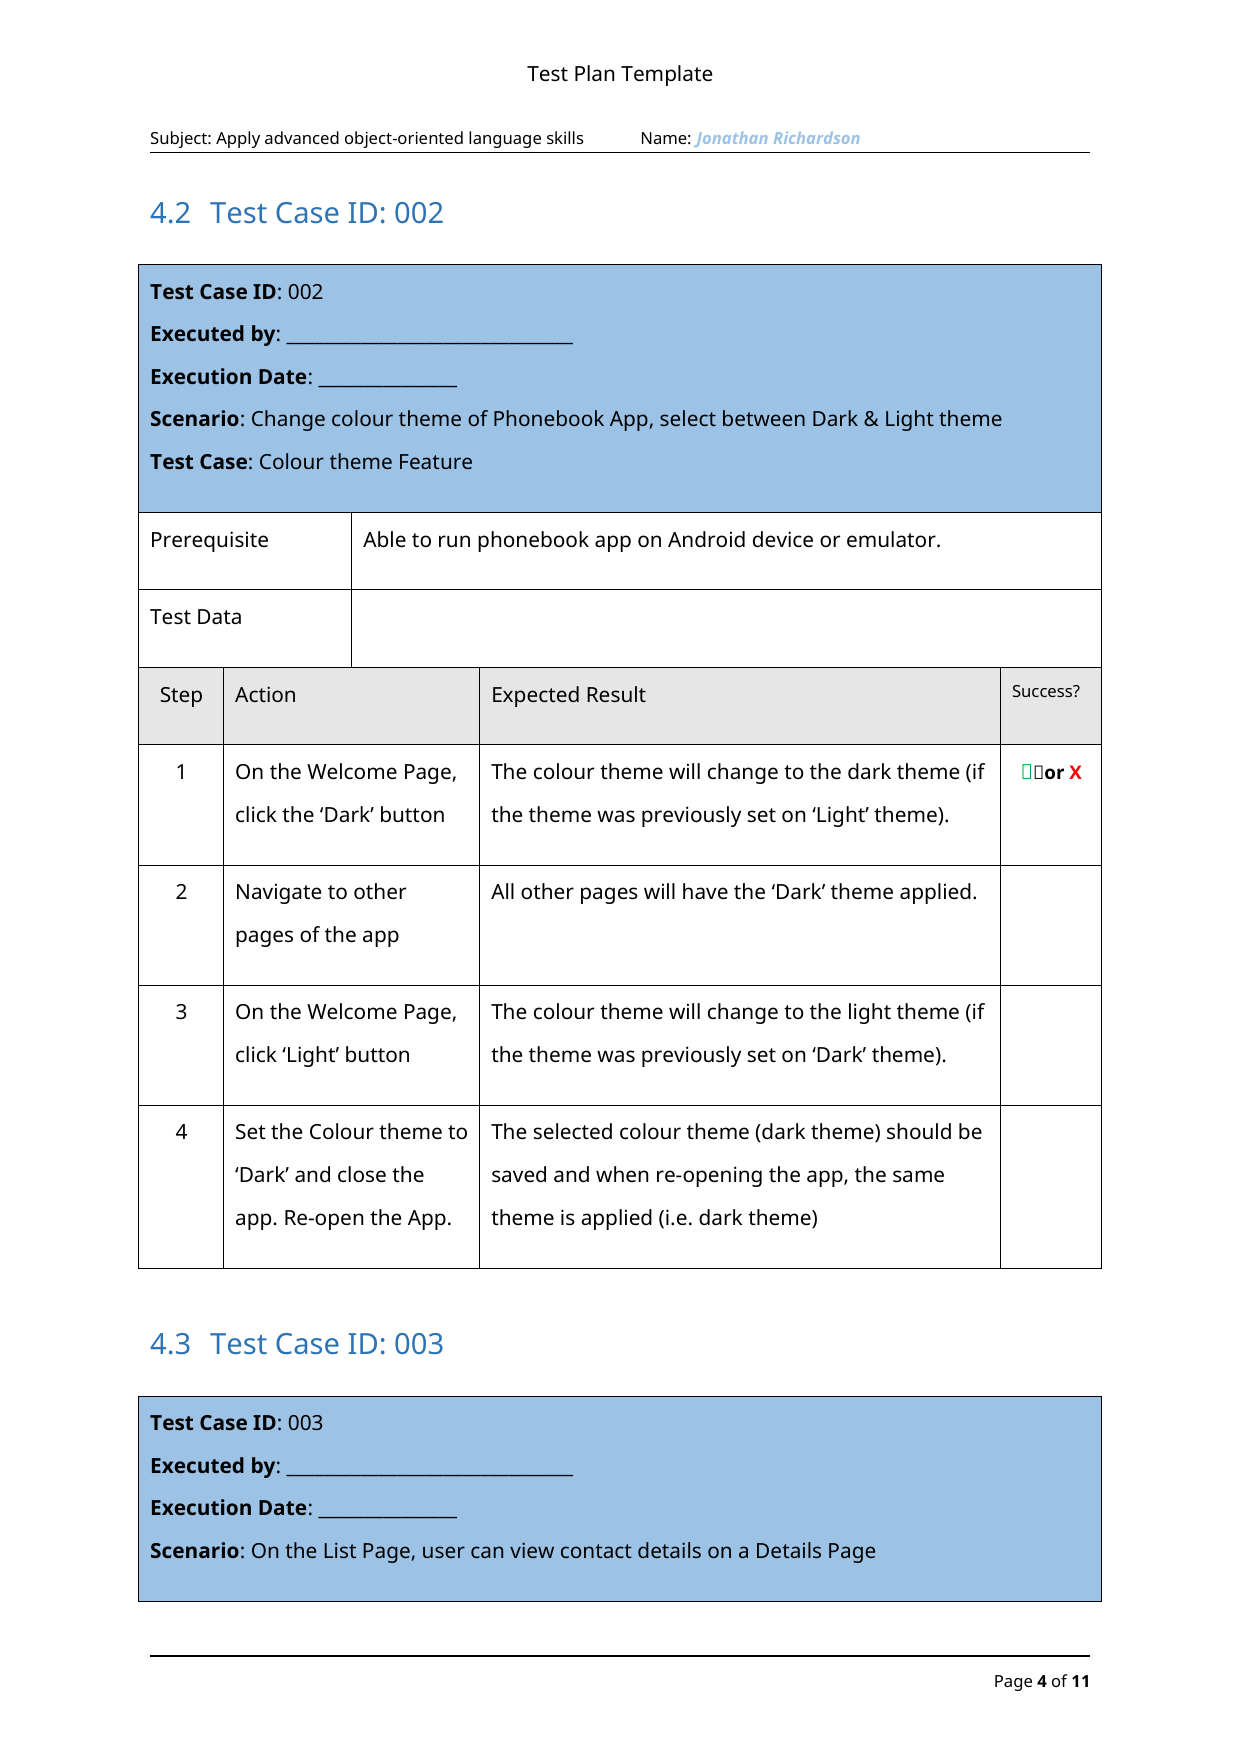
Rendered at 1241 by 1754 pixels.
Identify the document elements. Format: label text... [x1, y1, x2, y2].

table_cell Step [139, 668, 223, 744]
table_cell On the Welcome Page, click the ‘Dark’ button [224, 745, 479, 864]
table_cell [1001, 986, 1101, 1105]
table_cell Expected Result [480, 668, 1000, 744]
table_cell or X [1001, 745, 1101, 864]
table_cell 2 [139, 866, 223, 984]
table_cell 3 [139, 986, 223, 1105]
table_cell Able to run phonebook app on Android device or emulator. [352, 513, 1101, 589]
subtitle Test Case ID: 003 [150, 1323, 1090, 1363]
table_cell The selected colour theme (dark theme) should be saved and when re-opening the app, the same theme is applied (i.e. dark theme) [480, 1106, 1000, 1267]
table_cell Success? [1001, 668, 1101, 744]
table_cell Set the Colour theme to ‘Dark’ and close the app. Re-open the App. [224, 1106, 479, 1267]
table_cell The colour theme will change to the dark theme (if the theme was previously set on ‘Light’ theme). [480, 745, 1000, 864]
table_cell [1001, 866, 1101, 984]
subtitle Test Case ID: 002 [150, 192, 1090, 232]
table_cell [352, 590, 1101, 667]
table_cell Action [224, 668, 479, 744]
table_cell On the Welcome Page, click ‘Light’ button [224, 986, 479, 1105]
table_cell The colour theme will change to the light theme (if the theme was previously set on ‘Dark’ theme). [480, 986, 1000, 1105]
table_header Test Case ID: 002 Executed by: _______________________________ Execution Date: _______________ Scenario: Change colour theme of Phonebook App, select between Dark & Light theme Test Case: Colour theme Feature [139, 265, 1101, 512]
table_cell [1001, 1106, 1101, 1267]
table_cell Prerequisite [139, 513, 351, 589]
table_cell Navigate to other pages of the app [224, 866, 479, 984]
table_cell 4 [139, 1106, 223, 1267]
table_cell Test Data [139, 590, 351, 667]
table_cell 1 [139, 745, 223, 864]
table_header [139, 1397, 1101, 1601]
table_cell All other pages will have the ‘Dark’ theme applied. [480, 866, 1000, 984]
